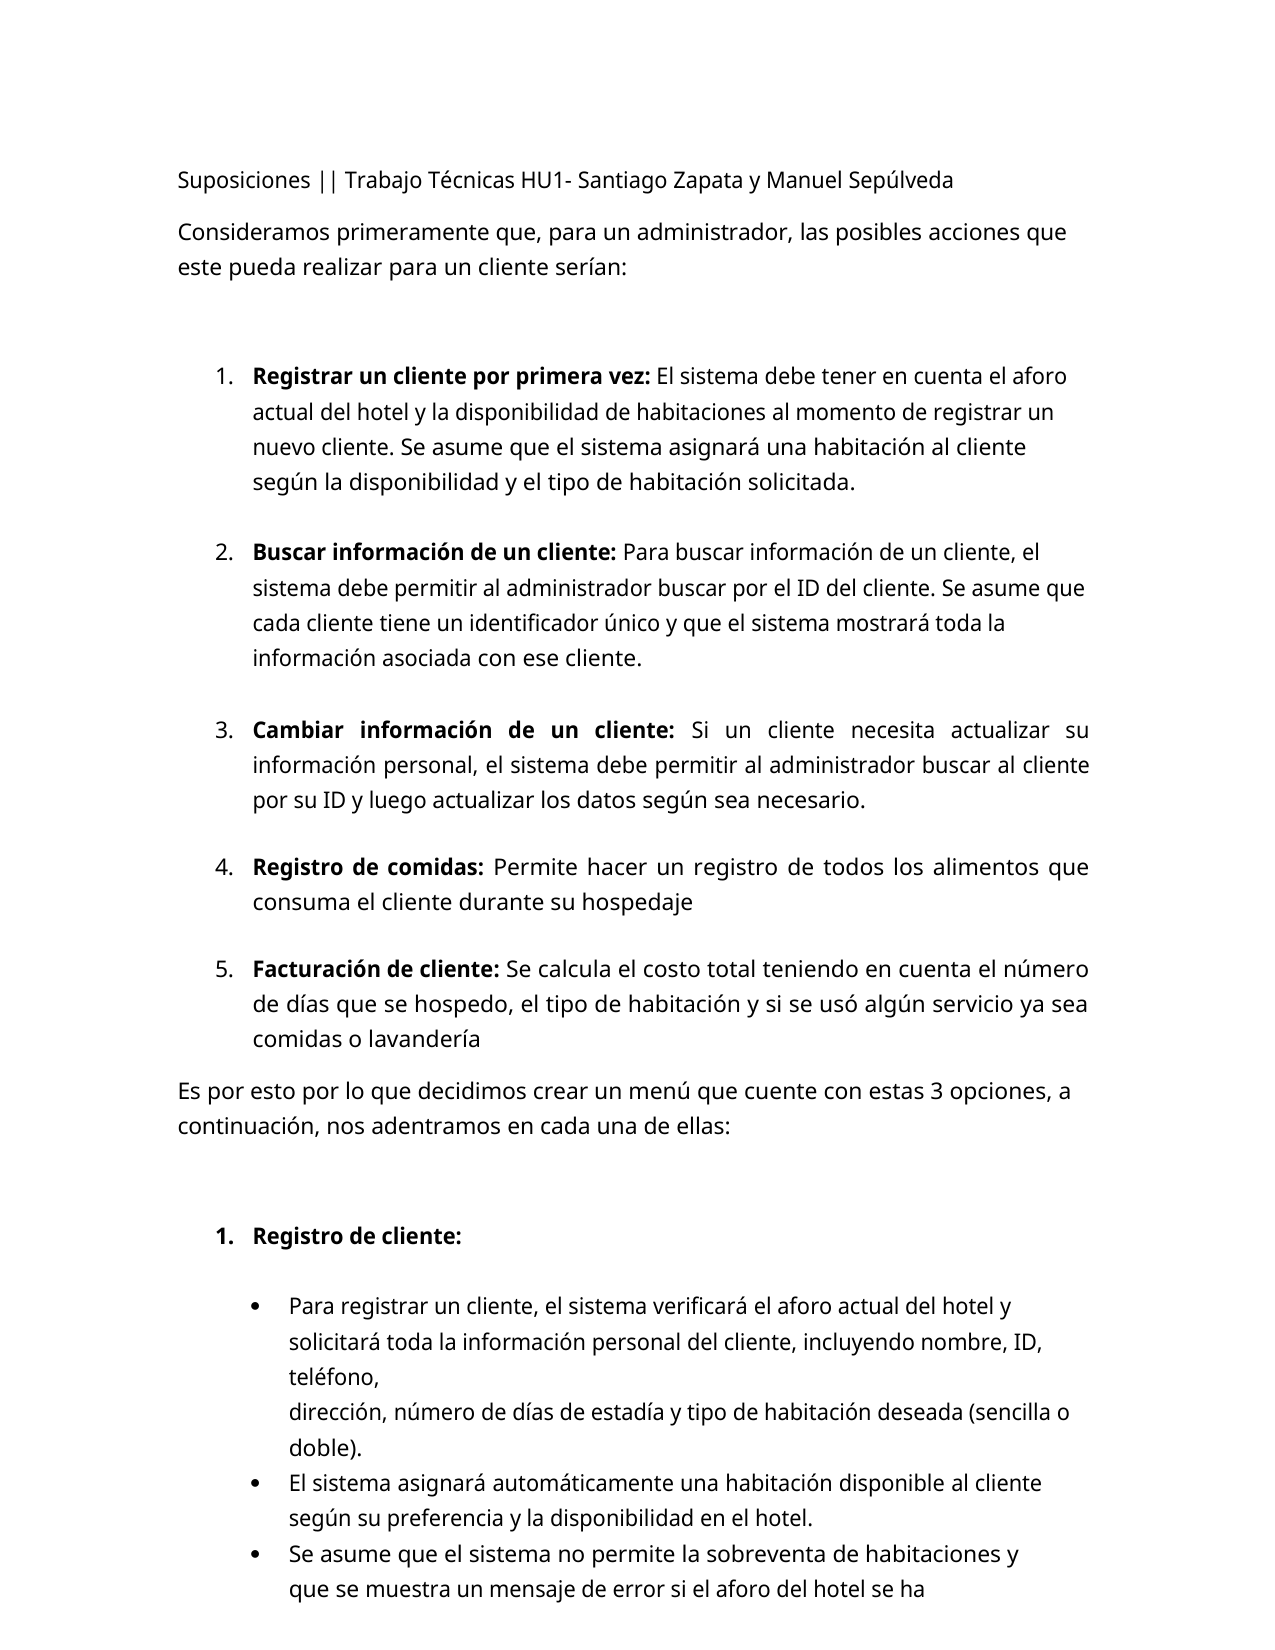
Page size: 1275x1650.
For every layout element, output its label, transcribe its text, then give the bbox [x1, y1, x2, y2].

text Consideramos primeramente que, para un administrador, las posibles acciones que este pueda realizar para un cliente serían: [177, 216, 1092, 282]
text Suposiciones || Trabajo Técnicas HU1- Santiago Zapata y Manuel Sepúlveda [177, 164, 1108, 195]
text Es por esto por lo que decidimos crear un menú que cuente con estas 3 opciones, a continuación, nos adentramos en cada una de ellas: [177, 1075, 1108, 1141]
list El sistema asignará automáticamente una habitación disponible al cliente según su preferencia y la disponibilidad en el hotel. [251, 1467, 1080, 1534]
list Buscar información de un cliente: Para buscar información de un cliente, el sistema debe permitir al administrador buscar por el ID del cliente. Se asume que cada cliente tiene un identificador único y que el sistema mostrará toda la información asociada con ese cliente. [215, 536, 1094, 673]
subtitle Registro de cliente: [215, 1220, 1108, 1251]
list Registrar un cliente por primera vez: El sistema debe tener en cuenta el aforo actual del hotel y la disponibilidad de habitaciones al momento de registrar un nuevo cliente. Se asume que el sistema asignará una habitación al cliente según la disponibilidad y el tipo de habitación solicitada. [215, 360, 1096, 497]
list Para registrar un cliente, el sistema verificará el aforo actual del hotel y solicitará toda la información personal del cliente, incluyendo nombre, ID, teléfono, [251, 1290, 1075, 1392]
text dirección, número de días de estadía y tipo de habitación deseada (sencilla o doble). [288, 1396, 1108, 1463]
list Cambiar información de un cliente: Si un cliente necesita actualizar su información personal, el sistema debe permitir al administrador buscar al cliente por su ID y luego actualizar los datos según sea necesario. [215, 714, 1090, 816]
list Registro de comidas: Permite hacer un registro de todos los alimentos que consuma el cliente durante su hospedaje [215, 851, 1090, 917]
list Facturación de cliente: Se calcula el costo total teniendo en cuenta el número de días que se hospedo, el tipo de habitación y si se usó algún servicio ya sea comidas o lavandería [215, 953, 1090, 1054]
list Se asume que el sistema no permite la sobreventa de habitaciones y que se muestra un mensaje de error si el aforo del hotel se ha alcanzado. [251, 1538, 1032, 1604]
